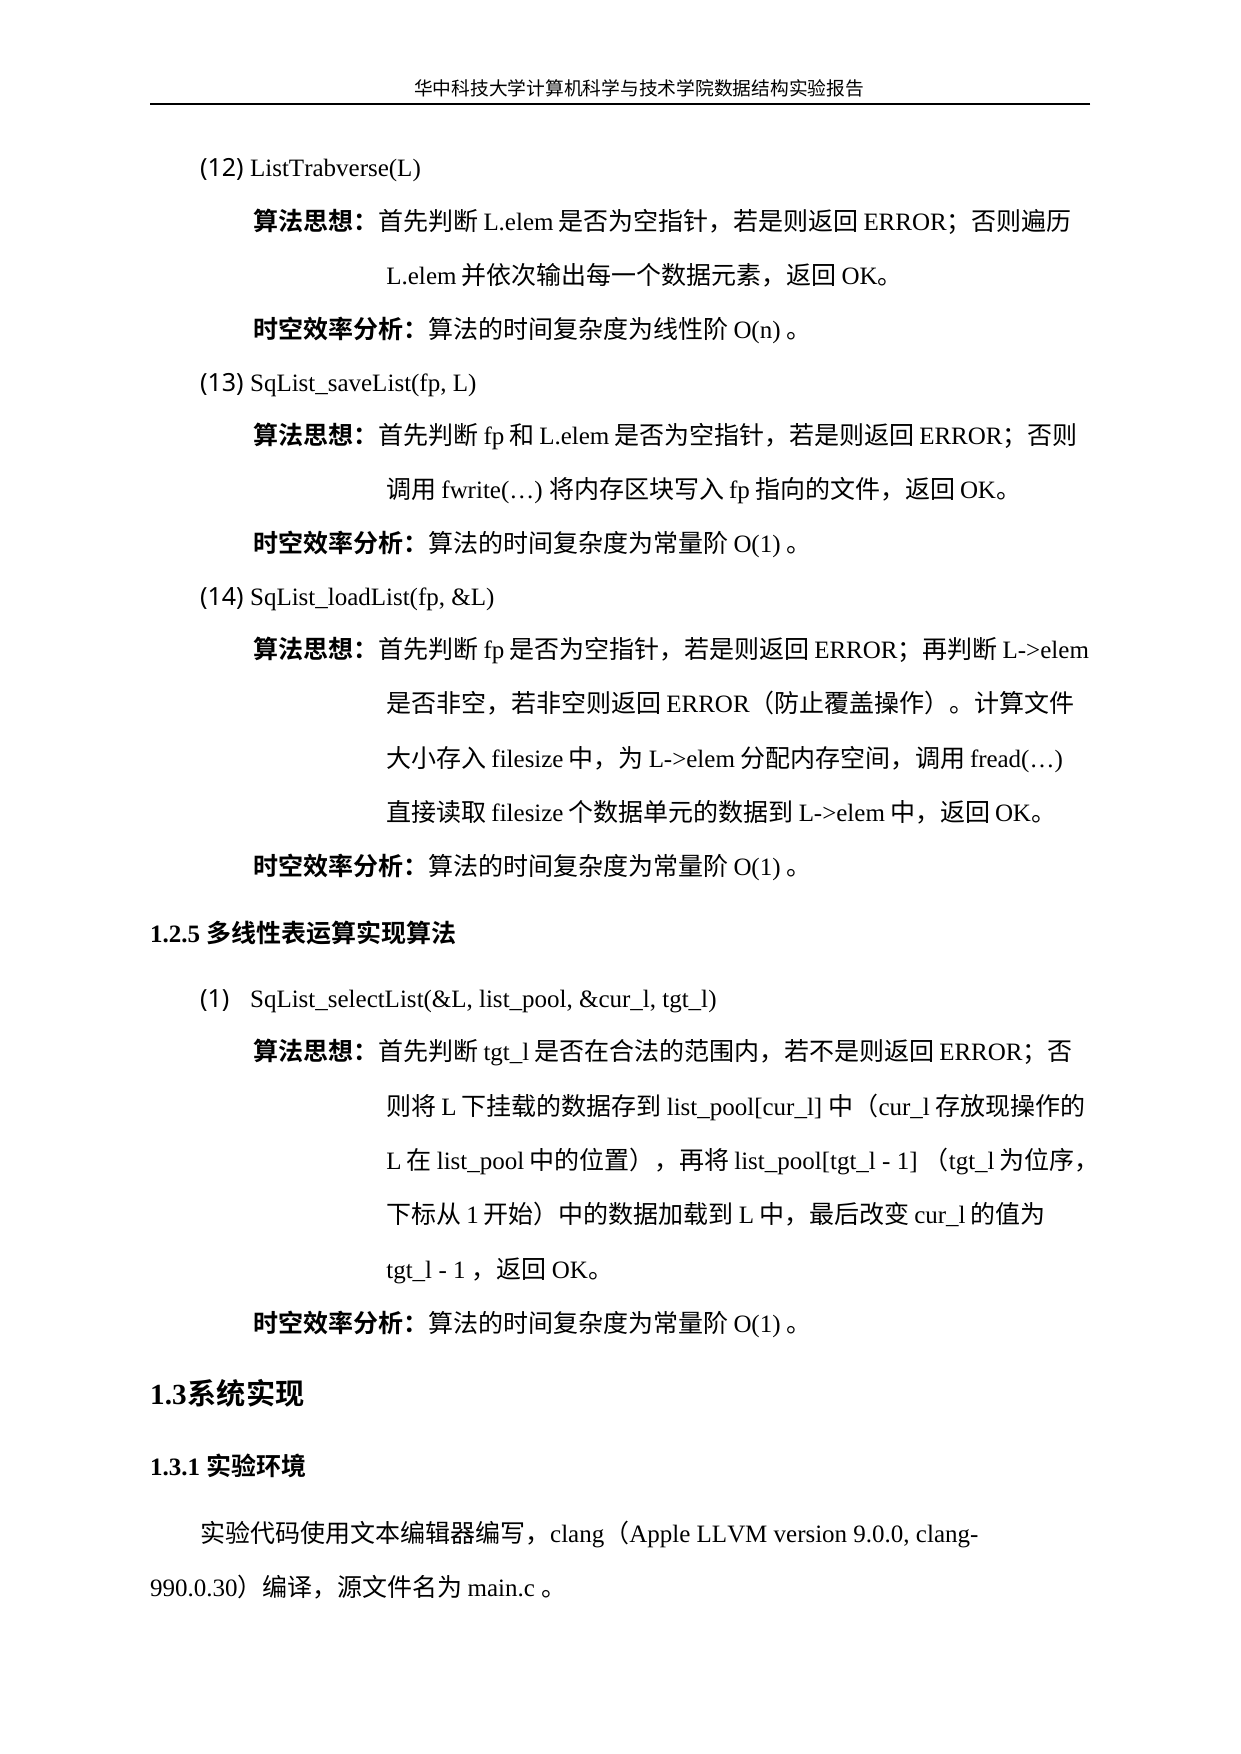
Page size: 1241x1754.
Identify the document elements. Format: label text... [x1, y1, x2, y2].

text 算法思想：首先判断fp是否为空指针，若是则返回ERROR；再判断L->elem是否非空，若非空则返回ERROR（防止覆盖操作）。计算文件大小存入filesize中，为L->elem分配内存空间，调用fread(…) 直接读取filesize个数据单元的数据到L->elem中，返回OK。 [253, 629, 1090, 829]
text 算法思想：首先判断tgt_l是否在合法的范围内，若不是则返回ERROR；否则将L下挂载的数据存到list_pool[cur_l] 中（cur_l存放现操作的L在list_pool中的位置），再将list_pool[tgt_l - 1] （tgt_l为位序，下标从1开始）中的数据加载到L中，最后改变cur_l的值为tgt_l - 1 ，返回OK。 [253, 1032, 1090, 1285]
text 实验代码使用文本编辑器编写，clang（Apple LLVM version 9.0.0, clang-990.0.30）编译，源文件名为main.c 。 [150, 1513, 1090, 1604]
list SqList_loadList(fp, &L) [200, 578, 1090, 612]
text 算法思想：首先判断fp和L.elem是否为空指针，若是则返回ERROR；否则调用fwrite(…) 将内存区块写入fp指向的文件，返回OK。 [253, 415, 1090, 506]
text 时空效率分析：算法的时间复杂度为常量阶O(1) 。 [253, 847, 1090, 883]
list SqList_selectList(&L, list_pool, &cur_l, tgt_l) [200, 981, 1090, 1015]
text 时空效率分析：算法的时间复杂度为线性阶O(n) 。 [253, 310, 1090, 346]
list ListTrabverse(L) [200, 150, 1090, 184]
subtitle 1.2.5 多线性表运算实现算法 [150, 914, 1090, 950]
subtitle 1.3.1 实验环境 [150, 1446, 1090, 1483]
text 时空效率分析：算法的时间复杂度为常量阶O(1) 。 [253, 1303, 1090, 1340]
text 算法思想：首先判断L.elem是否为空指针，若是则返回ERROR；否则遍历L.elem并依次输出每一个数据元素，返回OK。 [253, 201, 1090, 292]
list SqList_saveList(fp, L) [200, 364, 1090, 398]
text 时空效率分析：算法的时间复杂度为常量阶O(1) 。 [253, 524, 1090, 560]
subtitle 系统实现 [150, 1370, 1090, 1413]
